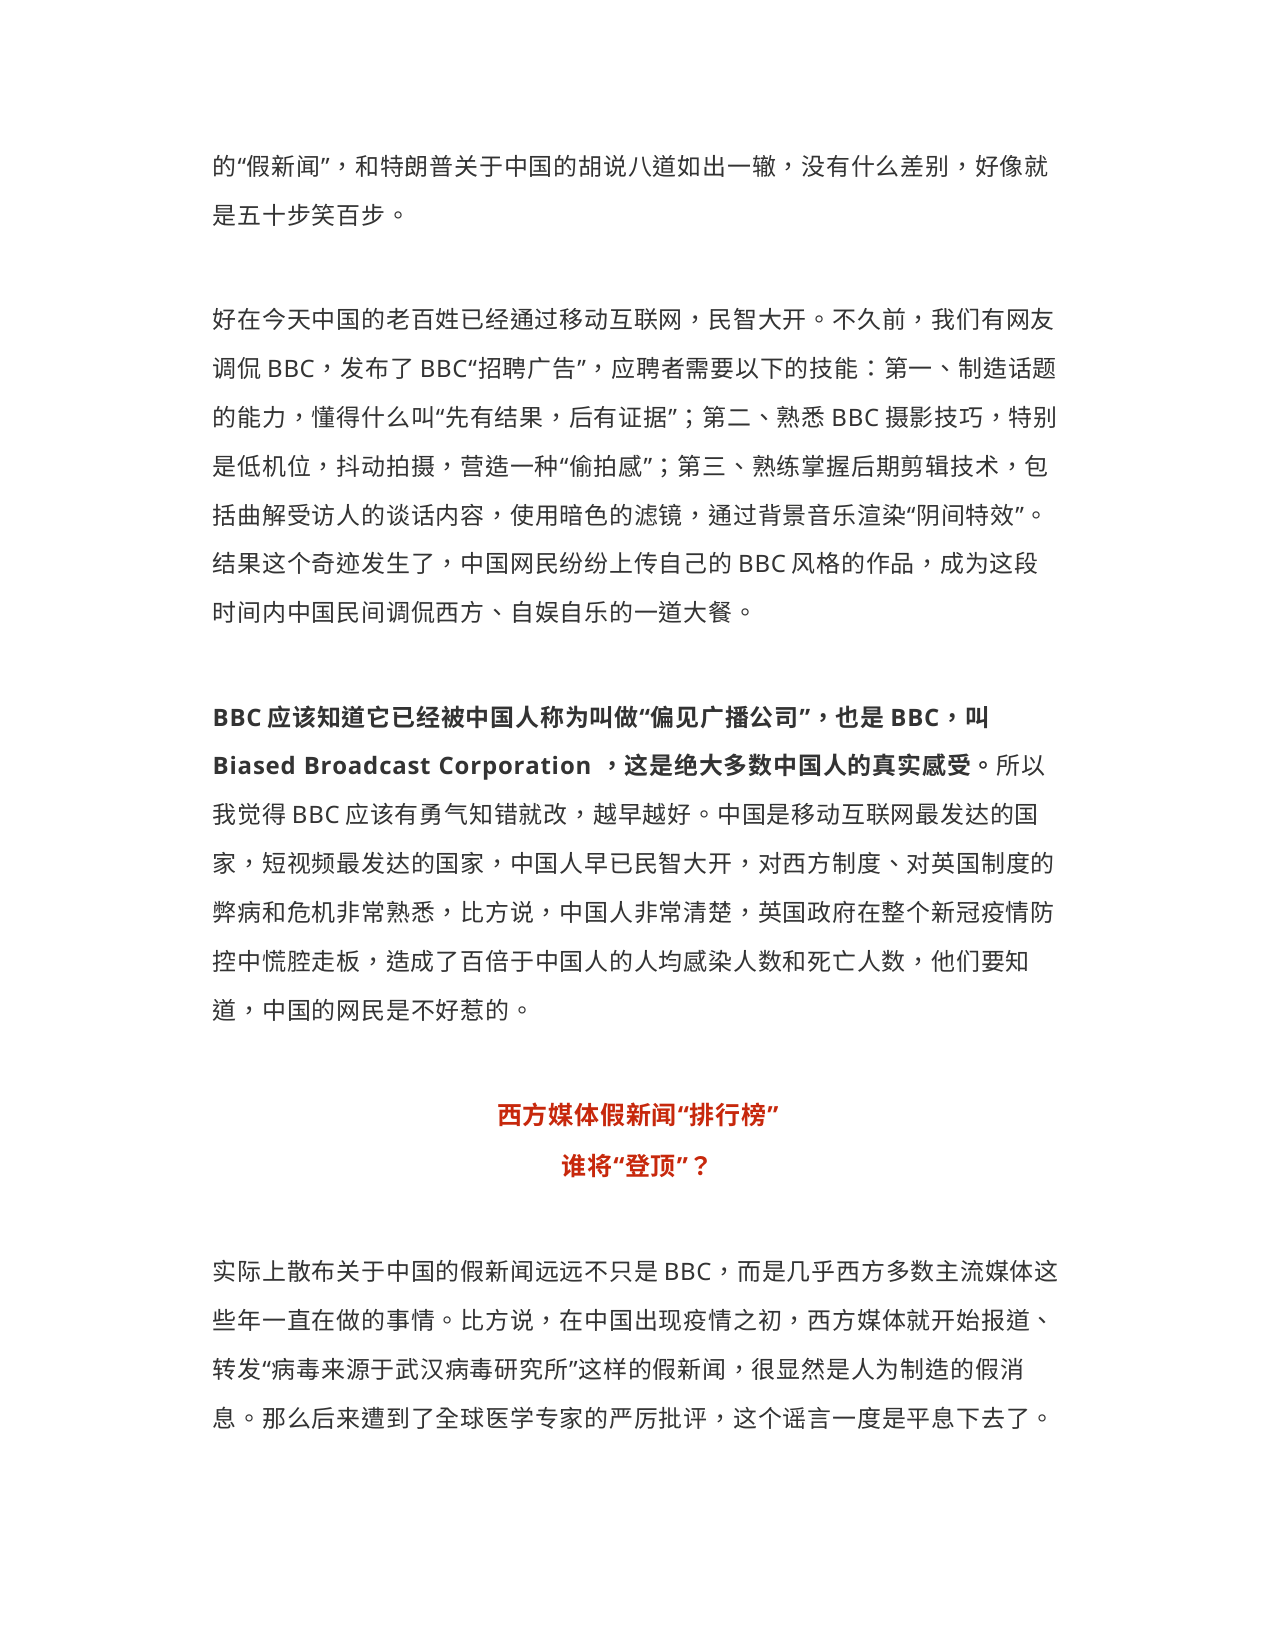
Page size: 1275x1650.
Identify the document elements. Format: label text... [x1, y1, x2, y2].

text BBC应该知道它已经被中国人称为叫做“偏见广播公司”，也是BBC，叫Biased Broadcast Corporation ，这是绝大多数中国人的真实感受。所以我觉得BBC应该有勇气知错就改，越早越好。中国是移动互联网最发达的国家，短视频最发达的国家，中国人早已民智大开，对西方制度、对英国制度的弊病和危机非常熟悉，比方说，中国人非常清楚，英国政府在整个新冠疫情防控中慌腔走板，造成了百倍于中国人的人均感染人数和死亡人数，他们要知道，中国的网民是不好惹的。 [212, 700, 1062, 1026]
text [212, 150, 1062, 231]
text 好在今天中国的老百姓已经通过移动互联网，民智大开。不久前，我们有网友调侃BBC，发布了BBC“招聘广告”，应聘者需要以下的技能：第一、制造话题的能力，懂得什么叫“先有结果，后有证据”；第二、熟悉BBC摄影技巧，特别是低机位，抖动拍摄，营造一种“偷拍感”；第三、熟练掌握后期剪辑技术，包括曲解受访人的谈话内容，使用暗色的滤镜，通过背景音乐渲染“阴间特效”。结果这个奇迹发生了，中国网民纷纷上传自己的BBC风格的作品，成为这段时间内中国民间调侃西方、自娱自乐的一道大餐。 [212, 303, 1062, 629]
text 西方媒体假新闻“排行榜” [212, 1098, 1062, 1132]
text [212, 1255, 1062, 1434]
text 谁将“登顶”？ [212, 1149, 1062, 1183]
